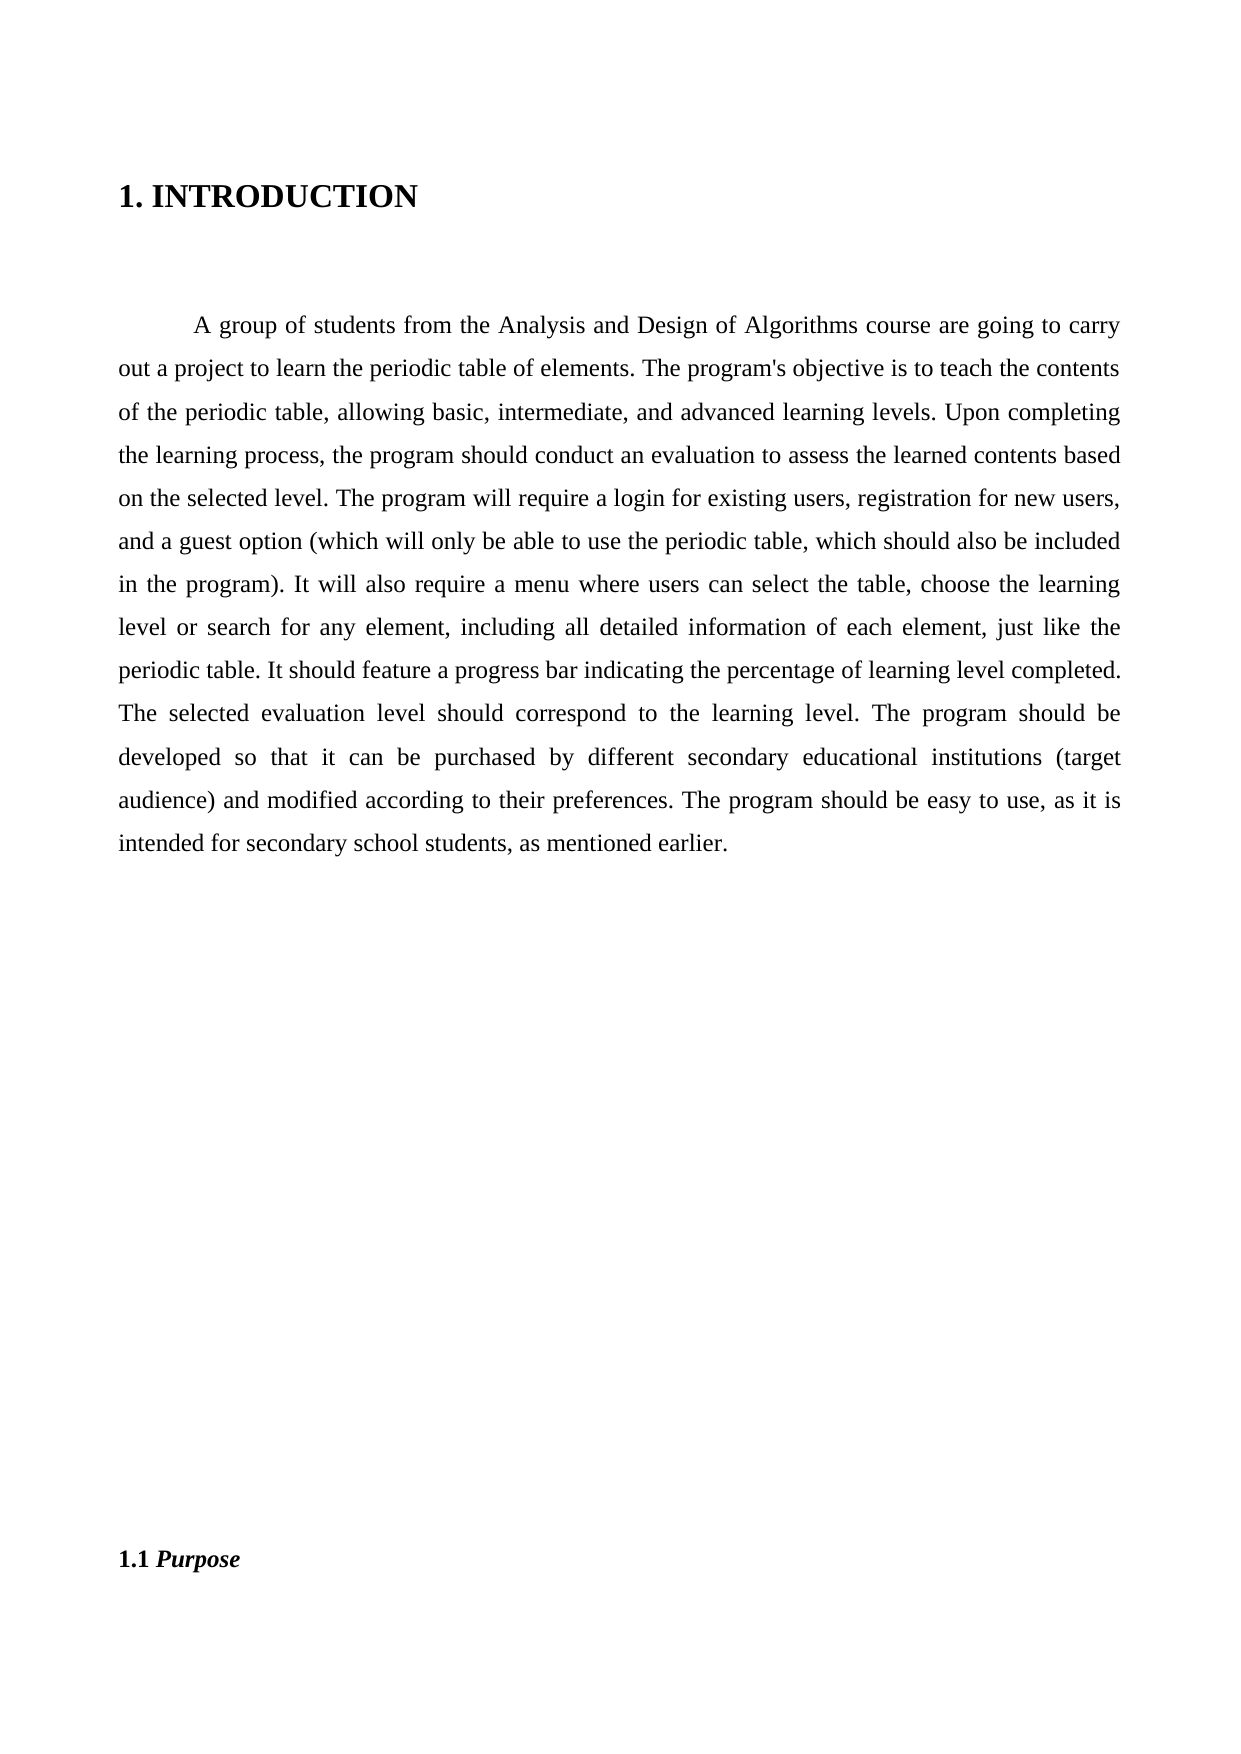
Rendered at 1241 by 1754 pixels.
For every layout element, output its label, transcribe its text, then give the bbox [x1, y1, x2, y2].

text 1.1 Purpose [118, 1544, 1122, 1573]
text 1. INTRODUCTION [118, 176, 1122, 215]
text A group of students from the Analysis and Design of Algorithms course are going to carry out a project to learn the periodic table of elements. The program's objective is to teach the contents of the periodic table, allowing basic, intermediate, and advanced learning levels. Upon completing the learning process, the program should conduct an evaluation to assess the learned contents based on the selected level. The program will require a login for existing users, registration for new users, and a guest option (which will only be able to use the periodic table, which should also be included in the program). It will also require a menu where users can select the table, choose the learning level or search for any element, including all detailed information of each element, just like the periodic table. It should feature a progress bar indicating the percentage of learning level completed. The selected evaluation level should correspond to the learning level. The program should be developed so that it can be purchased by different secondary educational institutions (target audience) and modified according to their preferences. The program should be easy to use, as it is intended for secondary school students, as mentioned earlier. [118, 310, 1122, 857]
